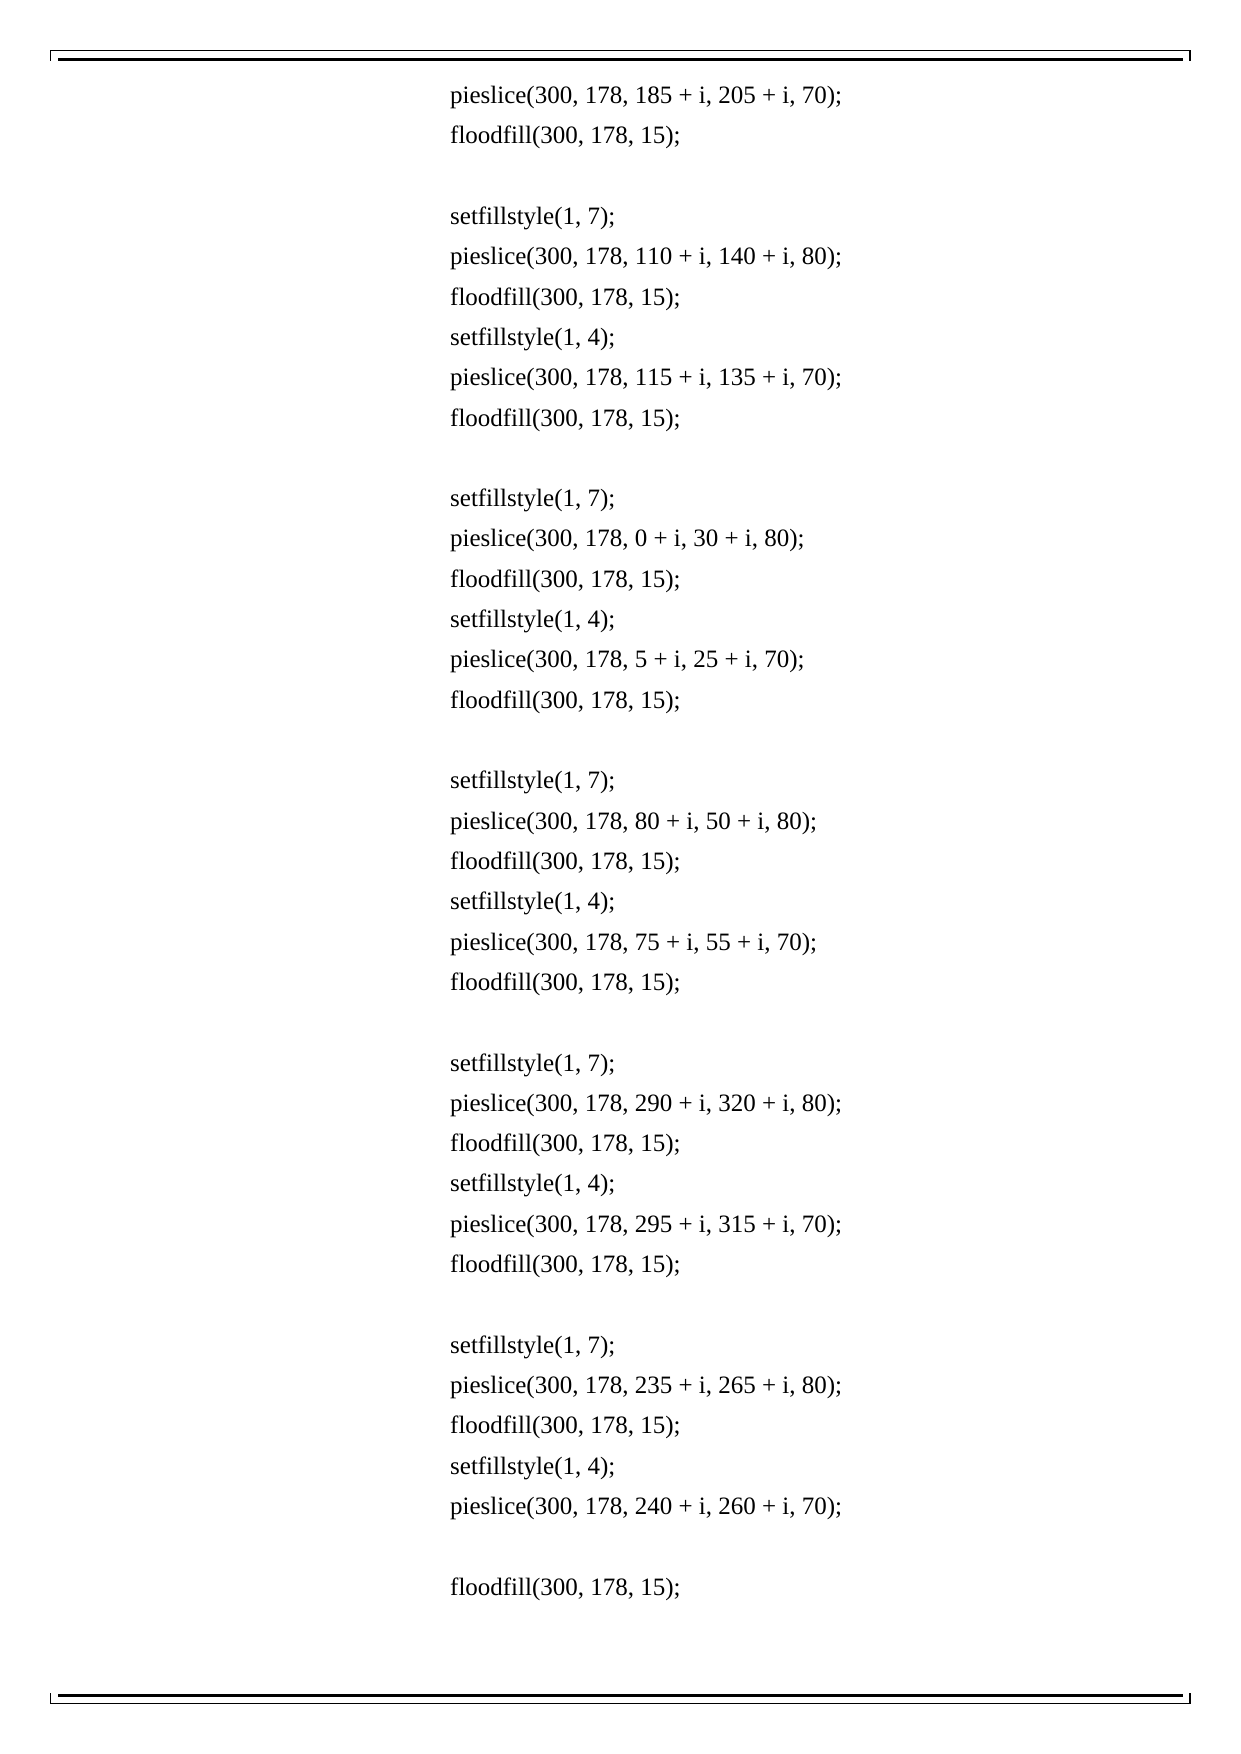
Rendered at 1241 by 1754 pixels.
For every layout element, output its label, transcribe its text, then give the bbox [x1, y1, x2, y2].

text pieslice(300, 178, 295 + i, 315 + i, 70); [148, 1209, 1104, 1238]
text pieslice(300, 178, 5 + i, 25 + i, 70); [148, 644, 1104, 673]
text setfillstyle(1, 7); [148, 483, 1104, 512]
text floodfill(300, 178, 15); [148, 967, 1104, 996]
text floodfill(300, 178, 15); [148, 1572, 1104, 1600]
text pieslice(300, 178, 0 + i, 30 + i, 80); [148, 523, 1104, 552]
text setfillstyle(1, 7); [148, 765, 1104, 794]
text floodfill(300, 178, 15); [148, 1249, 1104, 1278]
text setfillstyle(1, 4); [148, 322, 1104, 351]
text floodfill(300, 178, 15); [148, 1128, 1104, 1157]
text setfillstyle(1, 4); [148, 604, 1104, 633]
text setfillstyle(1, 4); [148, 1168, 1104, 1197]
text setfillstyle(1, 7); [148, 201, 1104, 230]
text pieslice(300, 178, 110 + i, 140 + i, 80); [148, 241, 1104, 270]
text floodfill(300, 178, 15); [148, 846, 1104, 875]
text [148, 120, 1104, 149]
text pieslice(300, 178, 185 + i, 205 + i, 70); [148, 80, 1104, 109]
text pieslice(300, 178, 75 + i, 55 + i, 70); [148, 927, 1104, 955]
text setfillstyle(1, 7); [148, 1048, 1104, 1076]
text floodfill(300, 178, 15); [148, 282, 1104, 310]
text pieslice(300, 178, 115 + i, 135 + i, 70); [148, 362, 1104, 391]
text setfillstyle(1, 4); [148, 1451, 1104, 1479]
text floodfill(300, 178, 15); [148, 1410, 1104, 1439]
text pieslice(300, 178, 290 + i, 320 + i, 80); [148, 1088, 1104, 1117]
text floodfill(300, 178, 15); [148, 403, 1104, 431]
text pieslice(300, 178, 80 + i, 50 + i, 80); [148, 806, 1104, 834]
text floodfill(300, 178, 15); [148, 564, 1104, 593]
text setfillstyle(1, 7); [148, 1330, 1104, 1358]
text pieslice(300, 178, 235 + i, 265 + i, 80); [148, 1370, 1104, 1399]
text pieslice(300, 178, 240 + i, 260 + i, 70); [148, 1491, 1104, 1520]
text floodfill(300, 178, 15); [148, 685, 1104, 713]
text setfillstyle(1, 4); [148, 886, 1104, 915]
